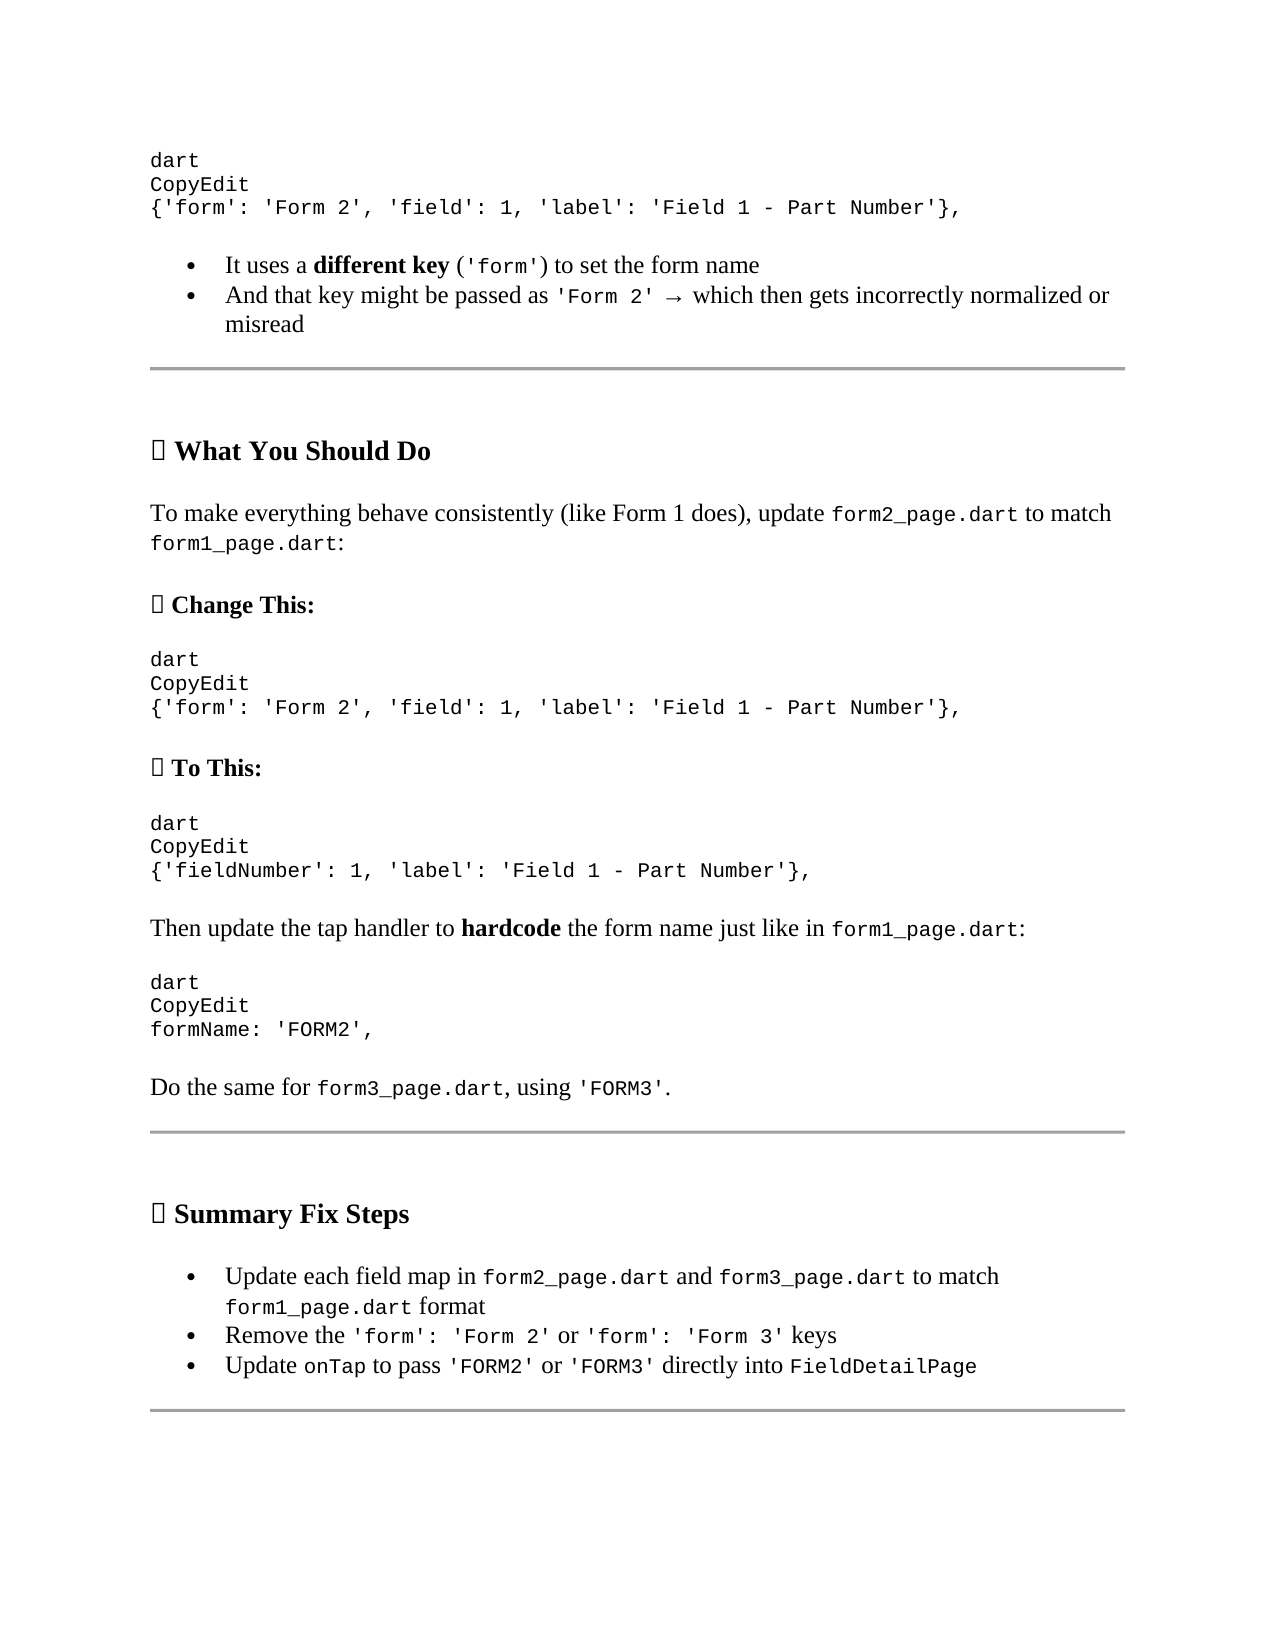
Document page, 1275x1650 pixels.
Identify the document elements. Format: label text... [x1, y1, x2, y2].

text {'form': 'Form 2', 'field': 1, 'label': 'Field 1 - Part Number'}, [150, 197, 1125, 221]
text Do the same for form3_page.dart, using 'FORM3'. [150, 1072, 1125, 1101]
text {'form': 'Form 2', 'field': 1, 'label': 'Field 1 - Part Number'}, [150, 697, 1125, 720]
text ✅ What You Should Do [150, 430, 1125, 469]
text To make everything behave consistently (like Form 1 does), update form2_page.dart to match form1_page.dart: [150, 498, 1125, 557]
text dart [150, 813, 1125, 836]
list Update onTap to pass 'FORM2' or 'FORM3' directly into FieldDetailPage [187, 1350, 1125, 1379]
text CopyEdit [150, 673, 1125, 697]
text Then update the tap handler to hardcode the form name just like in form1_page.dart: [150, 913, 1125, 942]
list And that key might be passed as 'Form 2' → which then gets incorrectly normalized or misread [187, 280, 1125, 338]
text 🔁 Summary Fix Steps [150, 1194, 1125, 1232]
text dart [150, 972, 1125, 995]
text CopyEdit [150, 995, 1125, 1019]
text formName: 'FORM2', [150, 1019, 1125, 1043]
text 🔁 To This: [150, 749, 1125, 784]
text {'fieldNumber': 1, 'label': 'Field 1 - Part Number'}, [150, 860, 1125, 884]
text CopyEdit [150, 174, 1125, 197]
list Update each field map in form2_page.dart and form3_page.dart to match form1_page.dart format [187, 1261, 1125, 1320]
text ✅ Change This: [150, 586, 1125, 620]
list Remove the 'form': 'Form 2' or 'form': 'Form 3' keys [187, 1320, 1125, 1350]
list It uses a different key ('form') to set the form name [187, 250, 1125, 280]
text dart [150, 150, 1125, 174]
text CopyEdit [150, 836, 1125, 860]
text dart [150, 649, 1125, 673]
